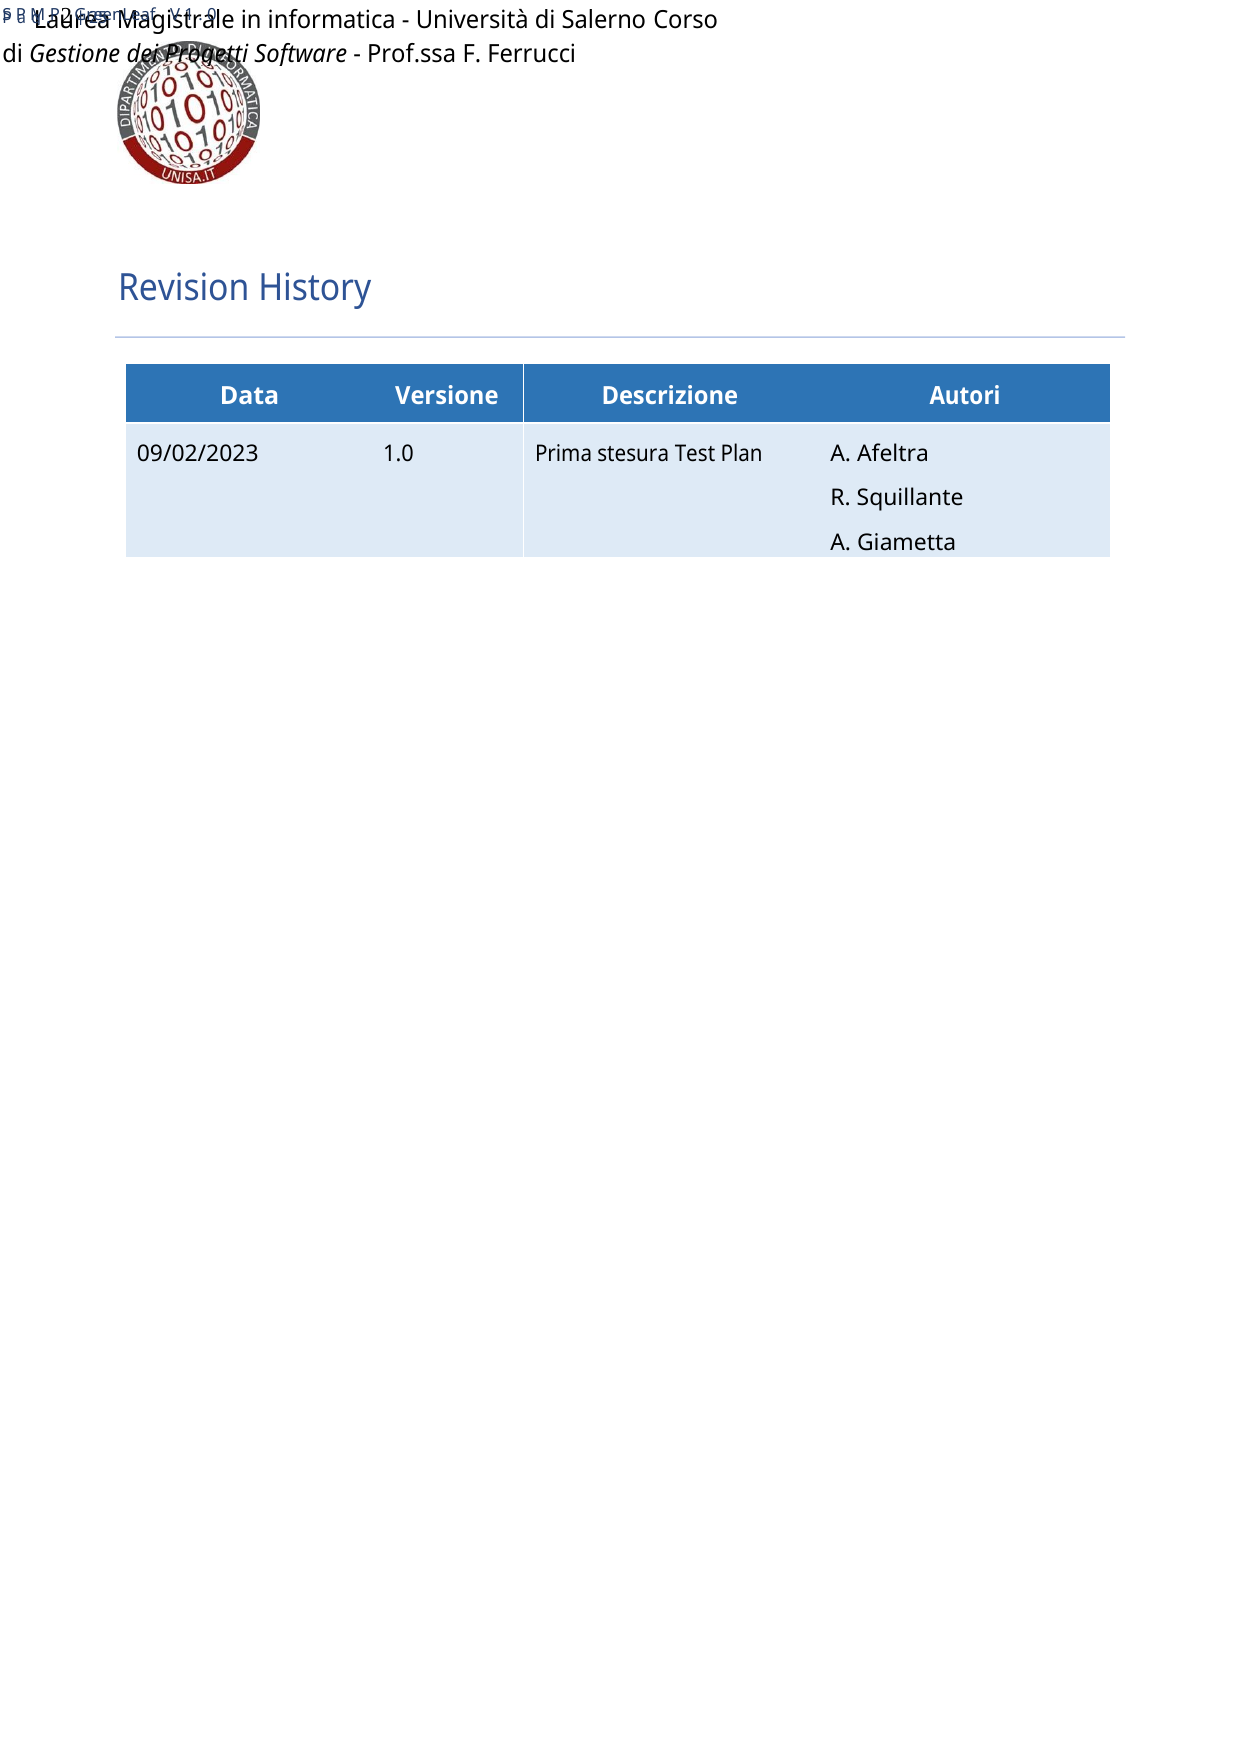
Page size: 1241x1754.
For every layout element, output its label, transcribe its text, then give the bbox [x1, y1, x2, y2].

subtitle Revision History [118, 260, 1173, 311]
table_header Versione [330, 364, 523, 422]
table_cell Prima stesura Test Plan [524, 424, 818, 557]
table_header Descrizione [524, 364, 818, 422]
table_cell 1.0 [330, 424, 523, 557]
table_header Autori [818, 364, 1110, 422]
table_header Data [126, 364, 330, 422]
picture [117, 41, 260, 184]
table_cell A. Afeltra R. Squillante A. Giametta [818, 424, 1110, 557]
table_cell 09/02/2023 [126, 424, 330, 557]
